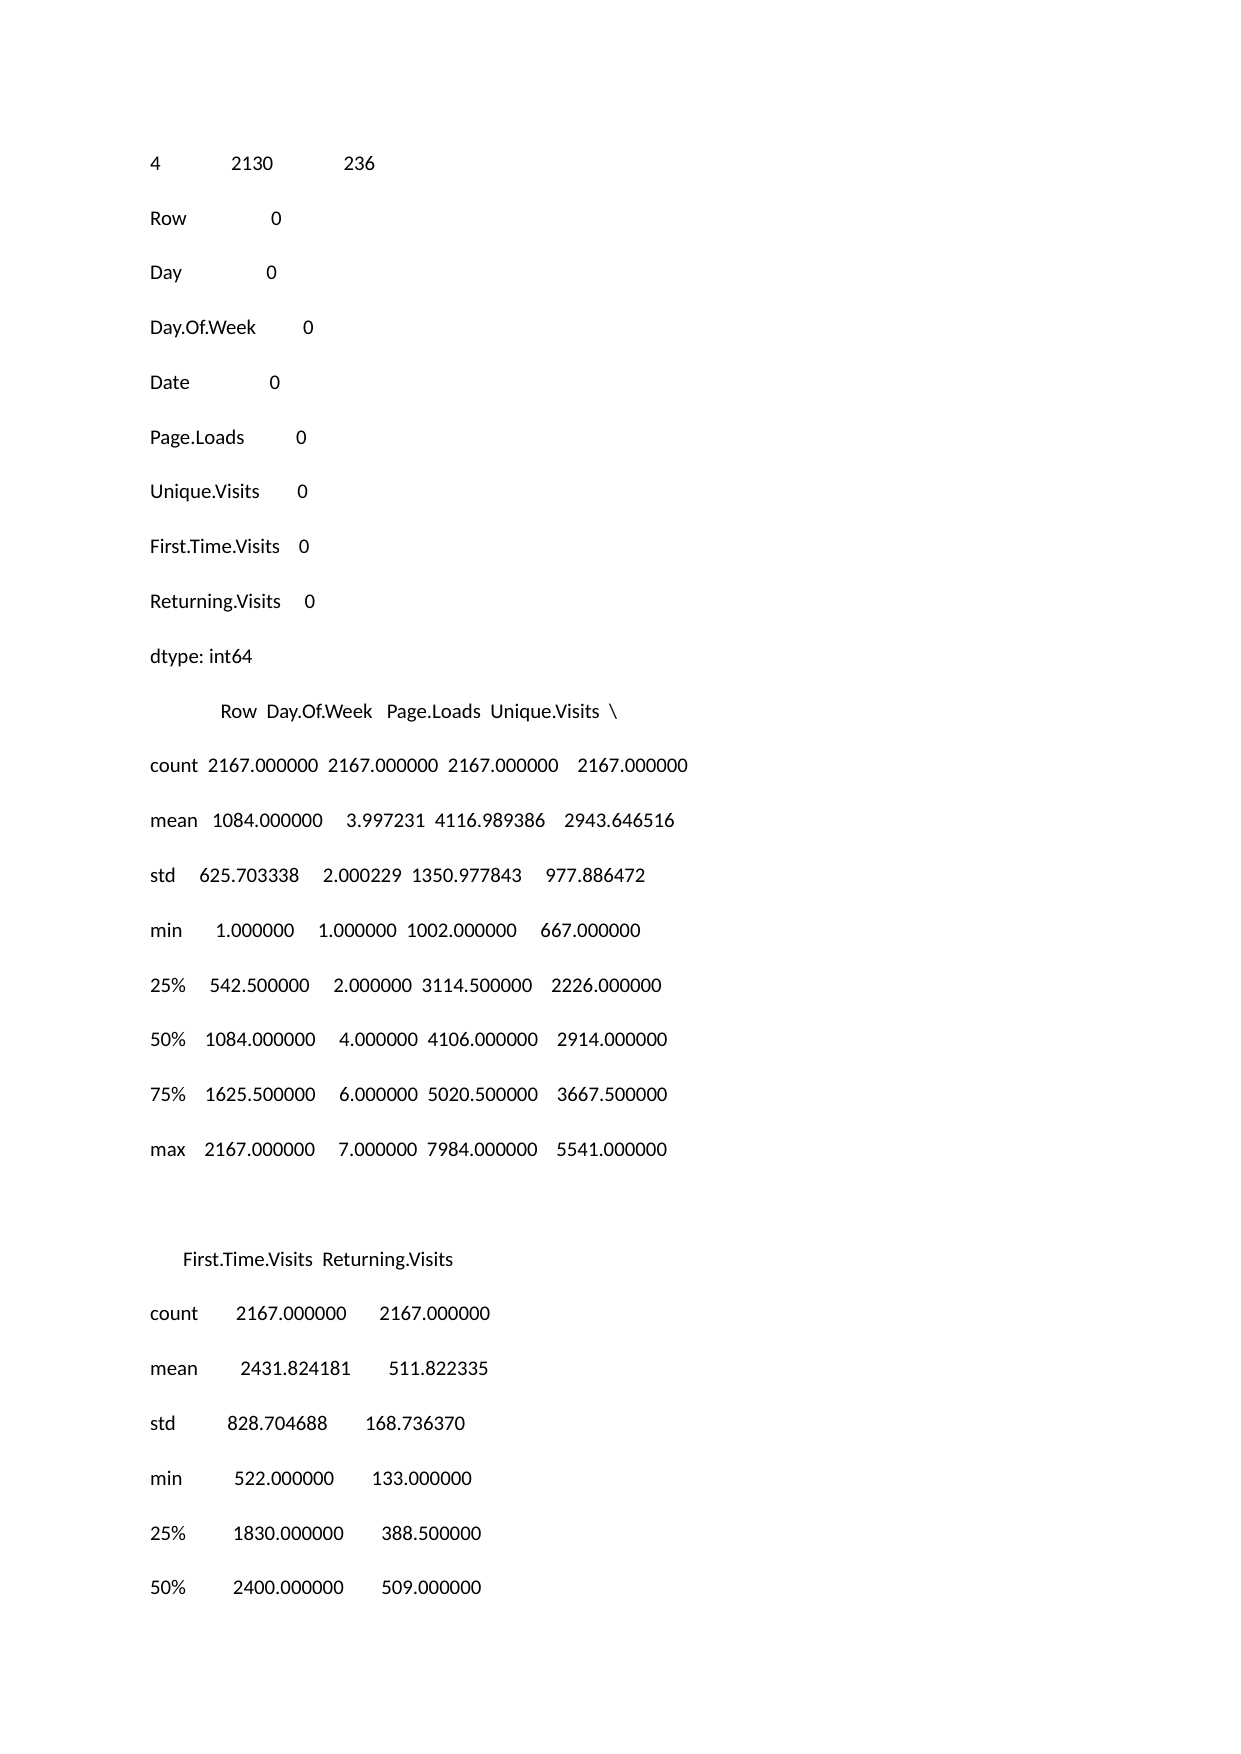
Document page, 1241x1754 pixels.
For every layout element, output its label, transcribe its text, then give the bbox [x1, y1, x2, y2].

text mean 1084.000000 3.997231 4116.989386 2943.646516 [150, 807, 1090, 833]
text 50% 1084.000000 4.000000 4106.000000 2914.000000 [150, 1027, 1090, 1052]
text max 2167.000000 7.000000 7984.000000 5541.000000 [150, 1136, 1090, 1162]
text 25% 542.500000 2.000000 3114.500000 2226.000000 [150, 972, 1090, 997]
text min 522.000000 133.000000 [150, 1465, 1090, 1490]
text 4 2130 236 [150, 150, 1090, 175]
text dtype: int64 [150, 643, 1090, 668]
text std 625.703338 2.000229 1350.977843 977.886472 [150, 862, 1090, 888]
text count 2167.000000 2167.000000 [150, 1301, 1090, 1326]
text Page.Loads 0 [150, 424, 1090, 449]
text 75% 1625.500000 6.000000 5020.500000 3667.500000 [150, 1081, 1090, 1107]
text Day 0 [150, 259, 1090, 285]
text Day.Of.Week 0 [150, 314, 1090, 340]
text Row 0 [150, 205, 1090, 230]
text 50% 2400.000000 509.000000 [150, 1574, 1090, 1600]
text Returning.Visits 0 [150, 588, 1090, 614]
text Row Day.Of.Week Page.Loads Unique.Visits \ [150, 698, 1090, 723]
text 25% 1830.000000 388.500000 [150, 1520, 1090, 1545]
text min 1.000000 1.000000 1002.000000 667.000000 [150, 917, 1090, 942]
text First.Time.Visits Returning.Visits [150, 1246, 1090, 1271]
text std 828.704688 168.736370 [150, 1410, 1090, 1436]
text Date 0 [150, 369, 1090, 394]
text mean 2431.824181 511.822335 [150, 1355, 1090, 1381]
text First.Time.Visits 0 [150, 533, 1090, 559]
text Unique.Visits 0 [150, 479, 1090, 504]
text count 2167.000000 2167.000000 2167.000000 2167.000000 [150, 753, 1090, 778]
